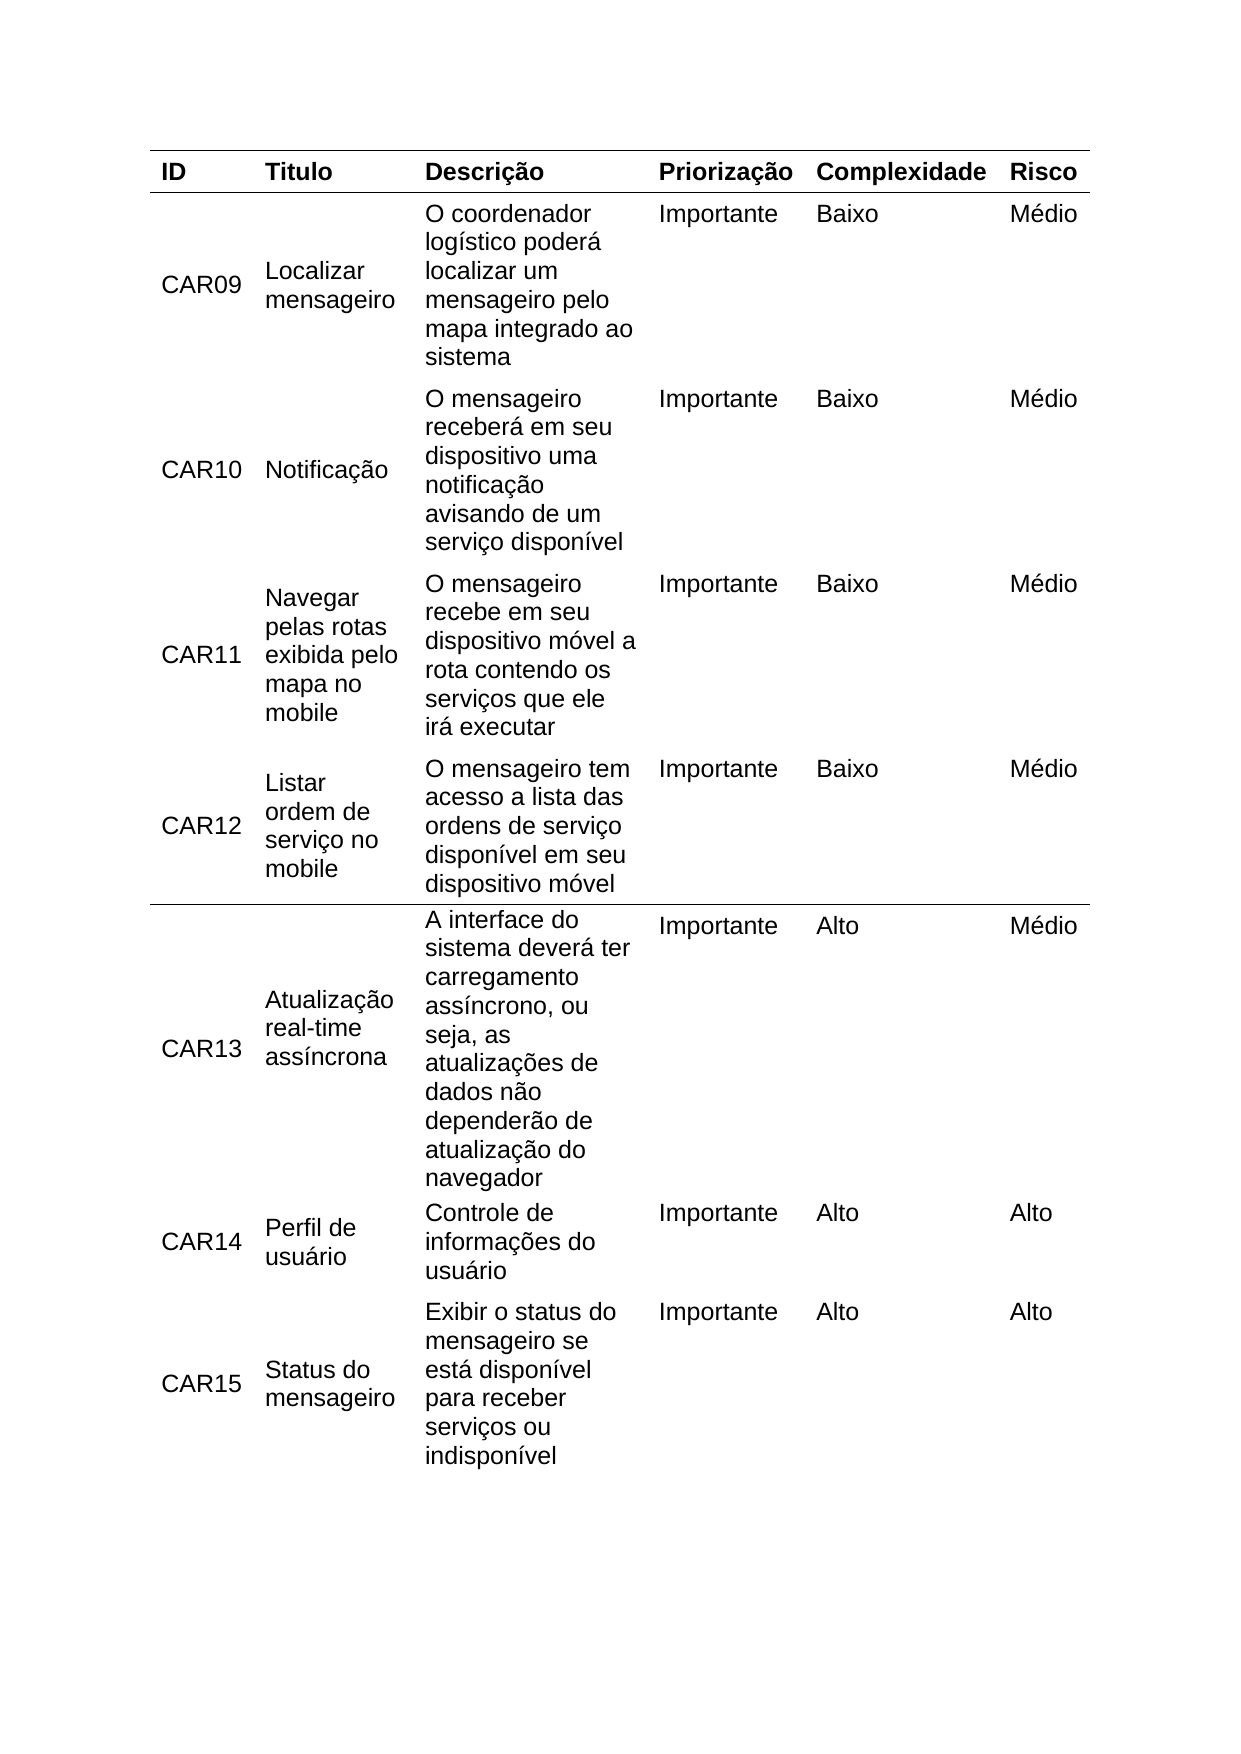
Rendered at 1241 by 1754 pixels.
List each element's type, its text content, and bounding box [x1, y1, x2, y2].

table_cell Médio [998, 905, 1090, 1192]
table_cell Médio [998, 193, 1090, 377]
table_cell Alto [805, 1291, 998, 1476]
table_cell Médio [998, 562, 1090, 747]
table_cell Importante [648, 377, 805, 562]
table_cell Baixo [805, 377, 998, 562]
table_cell Exibir o status do mensageiro se está disponível para receber serviços ou indisponível [414, 1291, 647, 1476]
table_cell Importante [648, 562, 805, 747]
table_header Priorização [648, 151, 805, 192]
table_cell Perfil de usuário [254, 1192, 413, 1291]
table_cell CAR13 [150, 905, 253, 1192]
table_cell CAR12 [150, 747, 253, 903]
table_cell A interface do sistema deverá ter carregamento assíncrono, ou seja, as atualizações de dados não dependerão de atualização do navegador [414, 905, 647, 1192]
table_cell CAR15 [150, 1291, 253, 1476]
table_cell CAR14 [150, 1192, 253, 1291]
table_cell Importante [648, 905, 805, 1192]
table_cell O mensageiro tem acesso a lista das ordens de serviço disponível em seu dispositivo móvel [414, 747, 647, 903]
table_cell Médio [998, 377, 1090, 562]
table_cell O mensageiro recebe em seu dispositivo móvel a rota contendo os serviços que ele irá executar [414, 562, 647, 747]
table_cell Alto [998, 1192, 1090, 1291]
table_header Risco [998, 151, 1090, 192]
table_cell Status do mensageiro [254, 1291, 413, 1476]
table_cell O coordenador logístico poderá localizar um mensageiro pelo mapa integrado ao sistema [414, 193, 647, 377]
table_header Titulo [254, 151, 413, 192]
table_header ID [150, 151, 253, 192]
table_cell Baixo [805, 193, 998, 377]
table_cell Alto [998, 1291, 1090, 1476]
table_cell CAR11 [150, 562, 253, 747]
table_cell O mensageiro receberá em seu dispositivo uma notificação avisando de um serviço disponível [414, 377, 647, 562]
table_cell Alto [805, 1192, 998, 1291]
table_cell Importante [648, 193, 805, 377]
table_cell Baixo [805, 747, 998, 903]
table_cell Importante [648, 1291, 805, 1476]
table_cell Navegar pelas rotas exibida pelo mapa no mobile [254, 562, 413, 747]
table_cell CAR10 [150, 377, 253, 562]
table_cell Listar ordem de serviço no mobile [254, 747, 413, 903]
table_cell Notificação [254, 377, 413, 562]
table_cell Atualização real-time assíncrona [254, 905, 413, 1192]
table_cell Localizar mensageiro [254, 193, 413, 377]
table_cell Baixo [805, 562, 998, 747]
table_cell Importante [648, 1192, 805, 1291]
table_cell Importante [648, 747, 805, 903]
table_cell Médio [998, 747, 1090, 903]
table_cell Controle de informações do usuário [414, 1192, 647, 1291]
table_header Complexidade [805, 151, 998, 192]
table_cell Alto [805, 905, 998, 1192]
table_header Descrição [414, 151, 647, 192]
table_cell CAR09 [150, 193, 253, 377]
